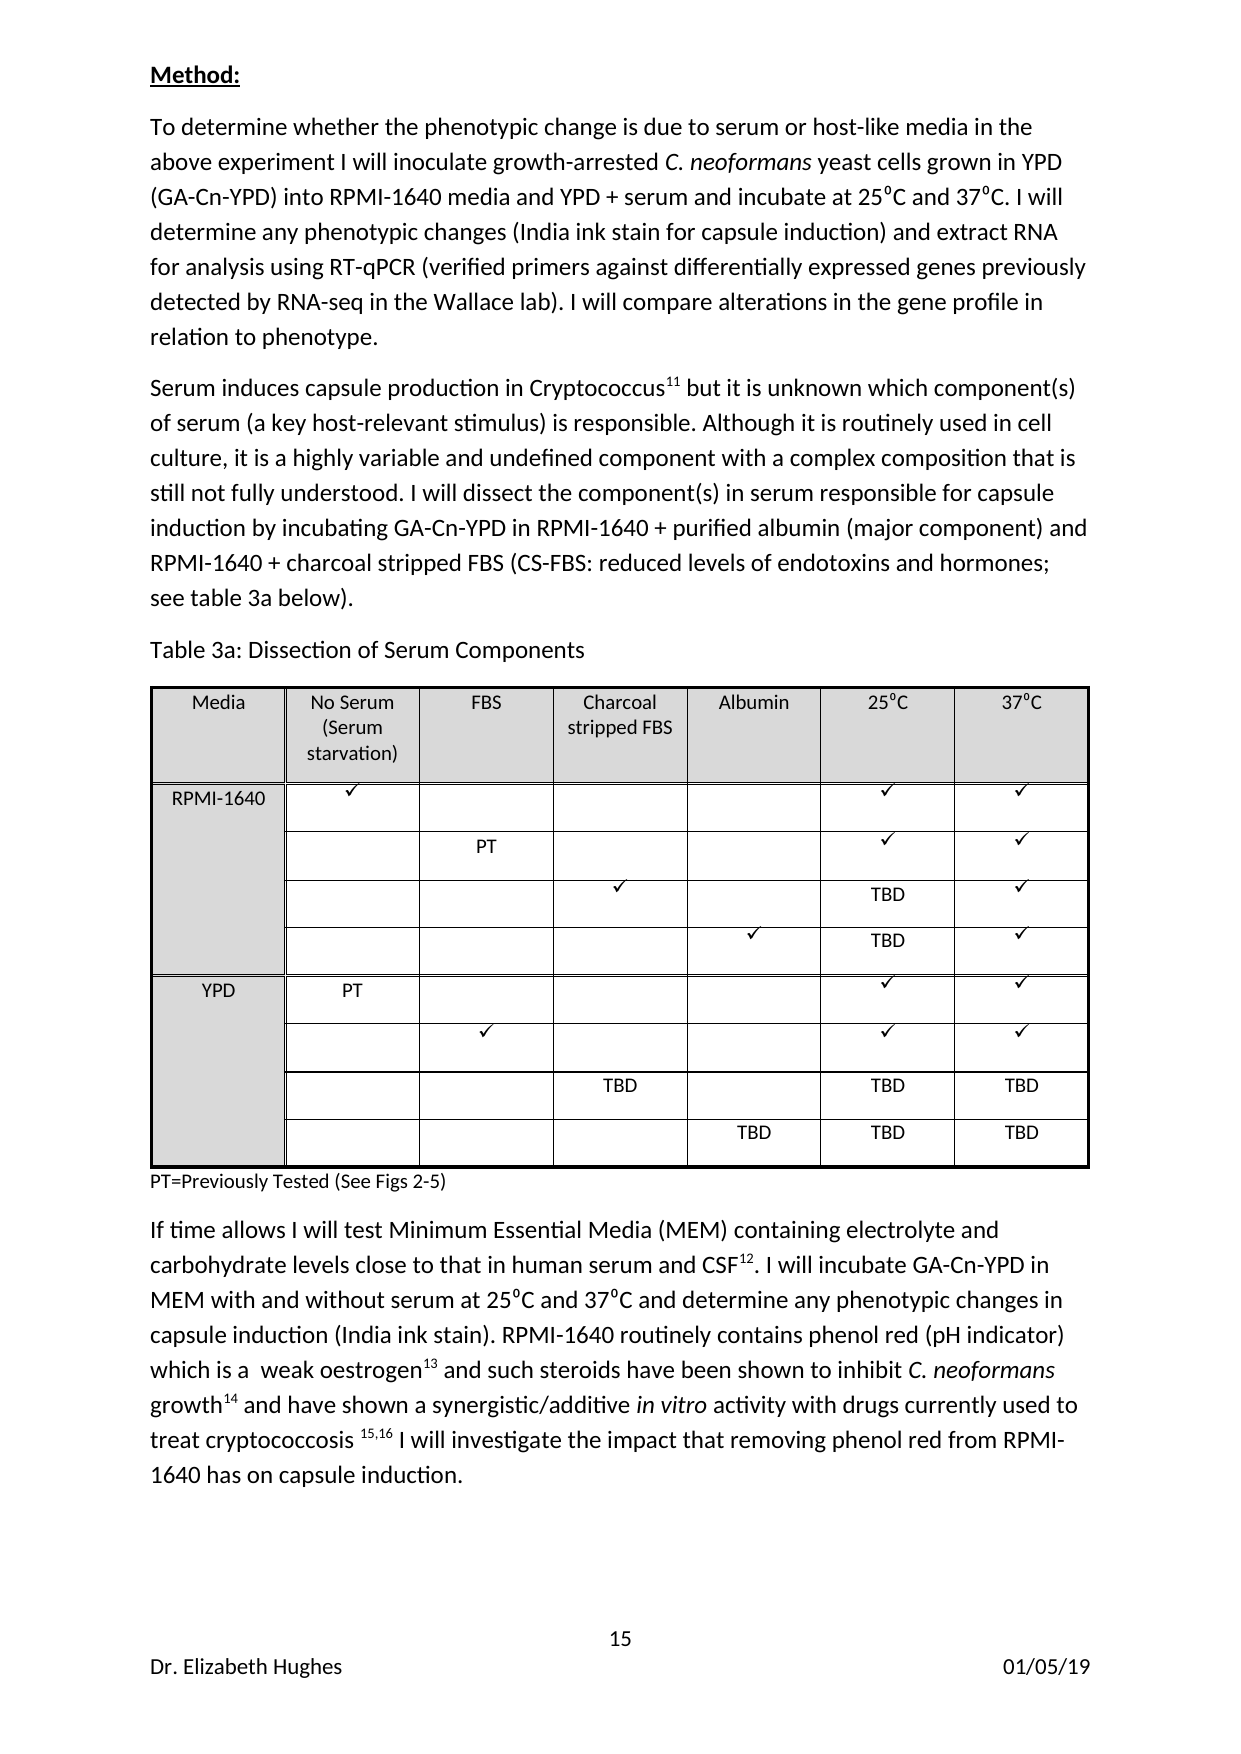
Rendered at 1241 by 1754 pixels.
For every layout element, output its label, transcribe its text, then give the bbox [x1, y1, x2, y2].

table_cell [287, 1120, 419, 1165]
table_header 25⁰C [821, 689, 954, 782]
table_cell [287, 832, 419, 880]
text Method: [150, 59, 1090, 90]
text Serum induces capsule production in Cryptococcus11 but it is unknown which component(s) of serum (a key host-relevant stimulus) is responsible. Although it is routinely used in cell culture, it is a highly variable and undefined component with a complex composition that is still not fully understood. I will dissect the component(s) in serum responsible for capsule induction by incubating GA-Cn-YPD in RPMI-1640 + purified albumin (major component) and RPMI-1640 + charcoal stripped FBS (CS-FBS: reduced levels of endotoxins and hormones; see table 3a below). [150, 372, 1090, 613]
table_cell YPD [153, 977, 284, 1165]
table_cell [554, 977, 687, 1023]
table_cell TBD [955, 1073, 1087, 1118]
table_cell TBD [955, 1120, 1087, 1165]
table_cell [554, 832, 687, 880]
table_cell PT [420, 832, 553, 880]
table_cell TBD [821, 928, 954, 974]
table_cell [688, 785, 820, 831]
table_cell [420, 1024, 553, 1071]
text To determine whether the phenotypic change is due to serum or host-like media in the above experiment I will inoculate growth-arrested C. neoformans yeast cells grown in YPD (GA-Cn-YPD) into RPMI-1640 media and YPD + serum and incubate at 25⁰C and 37⁰C. I will determine any phenotypic changes (India ink stain for capsule induction) and extract RNA for analysis using RT-qPCR (verified primers against differentially expressed genes previously detected by RNA-seq in the Wallace lab). I will compare alterations in the gene profile in relation to phenotype. [150, 111, 1090, 351]
table_cell [554, 881, 687, 927]
table_cell [955, 832, 1087, 880]
table_cell [955, 785, 1087, 831]
table_header Media [153, 689, 284, 782]
table_cell RPMI-1640 [153, 785, 284, 974]
table_cell [420, 1120, 553, 1165]
table_cell TBD [554, 1073, 687, 1118]
table_cell [955, 928, 1087, 974]
table_cell TBD [821, 1120, 954, 1165]
table_cell [287, 928, 419, 974]
table_cell [420, 785, 553, 831]
table_cell [287, 785, 419, 831]
text Table 3a: Dissection of Serum Components [150, 634, 1090, 665]
table_cell [688, 1024, 820, 1071]
table_cell [287, 881, 419, 927]
table_cell [688, 881, 820, 927]
table_cell [420, 881, 553, 927]
table_cell [688, 1073, 820, 1118]
table_cell [955, 977, 1087, 1023]
table_header Albumin [688, 689, 820, 782]
table_cell [420, 1073, 553, 1118]
table_cell [420, 977, 553, 1023]
table_cell [688, 977, 820, 1023]
table_cell [688, 928, 820, 974]
table_cell [420, 928, 553, 974]
table_cell [688, 832, 820, 880]
table_cell [821, 1024, 954, 1071]
table_header FBS [420, 689, 553, 782]
table_cell [955, 881, 1087, 927]
table_cell TBD [821, 1073, 954, 1118]
table_cell [287, 1073, 419, 1118]
table_cell [821, 977, 954, 1023]
table_cell [287, 1024, 419, 1071]
text PT=Previously Tested (See Figs 2-5) [150, 1169, 1090, 1194]
table_cell PT [287, 977, 419, 1023]
table_header 37⁰C [955, 689, 1087, 782]
table_cell [554, 785, 687, 831]
text If time allows I will test Minimum Essential Media (MEM) containing electrolyte and carbohydrate levels close to that in human serum and CSF12. I will incubate GA-Cn-YPD in MEM with and without serum at 25⁰C and 37⁰C and determine any phenotypic changes in capsule induction (India ink stain). RPMI-1640 routinely contains phenol red (pH indicator) which is a weak oestrogen13 and such steroids have been shown to inhibit C. neoformans growth14 and have shown a synergistic/additive in vitro activity with drugs currently used to treat cryptococcosis 15,16 I will investigate the impact that removing phenol red from RPMI-1640 has on capsule induction. [150, 1214, 1090, 1490]
table_cell [554, 1120, 687, 1165]
table_cell TBD [821, 881, 954, 927]
table_cell [821, 785, 954, 831]
table_cell TBD [688, 1120, 820, 1165]
table_header Charcoal stripped FBS [554, 689, 687, 782]
table_cell [554, 928, 687, 974]
table_cell [821, 832, 954, 880]
table_header No Serum (Serum starvation) [287, 689, 419, 782]
table_cell [554, 1024, 687, 1071]
table_cell [955, 1024, 1087, 1071]
